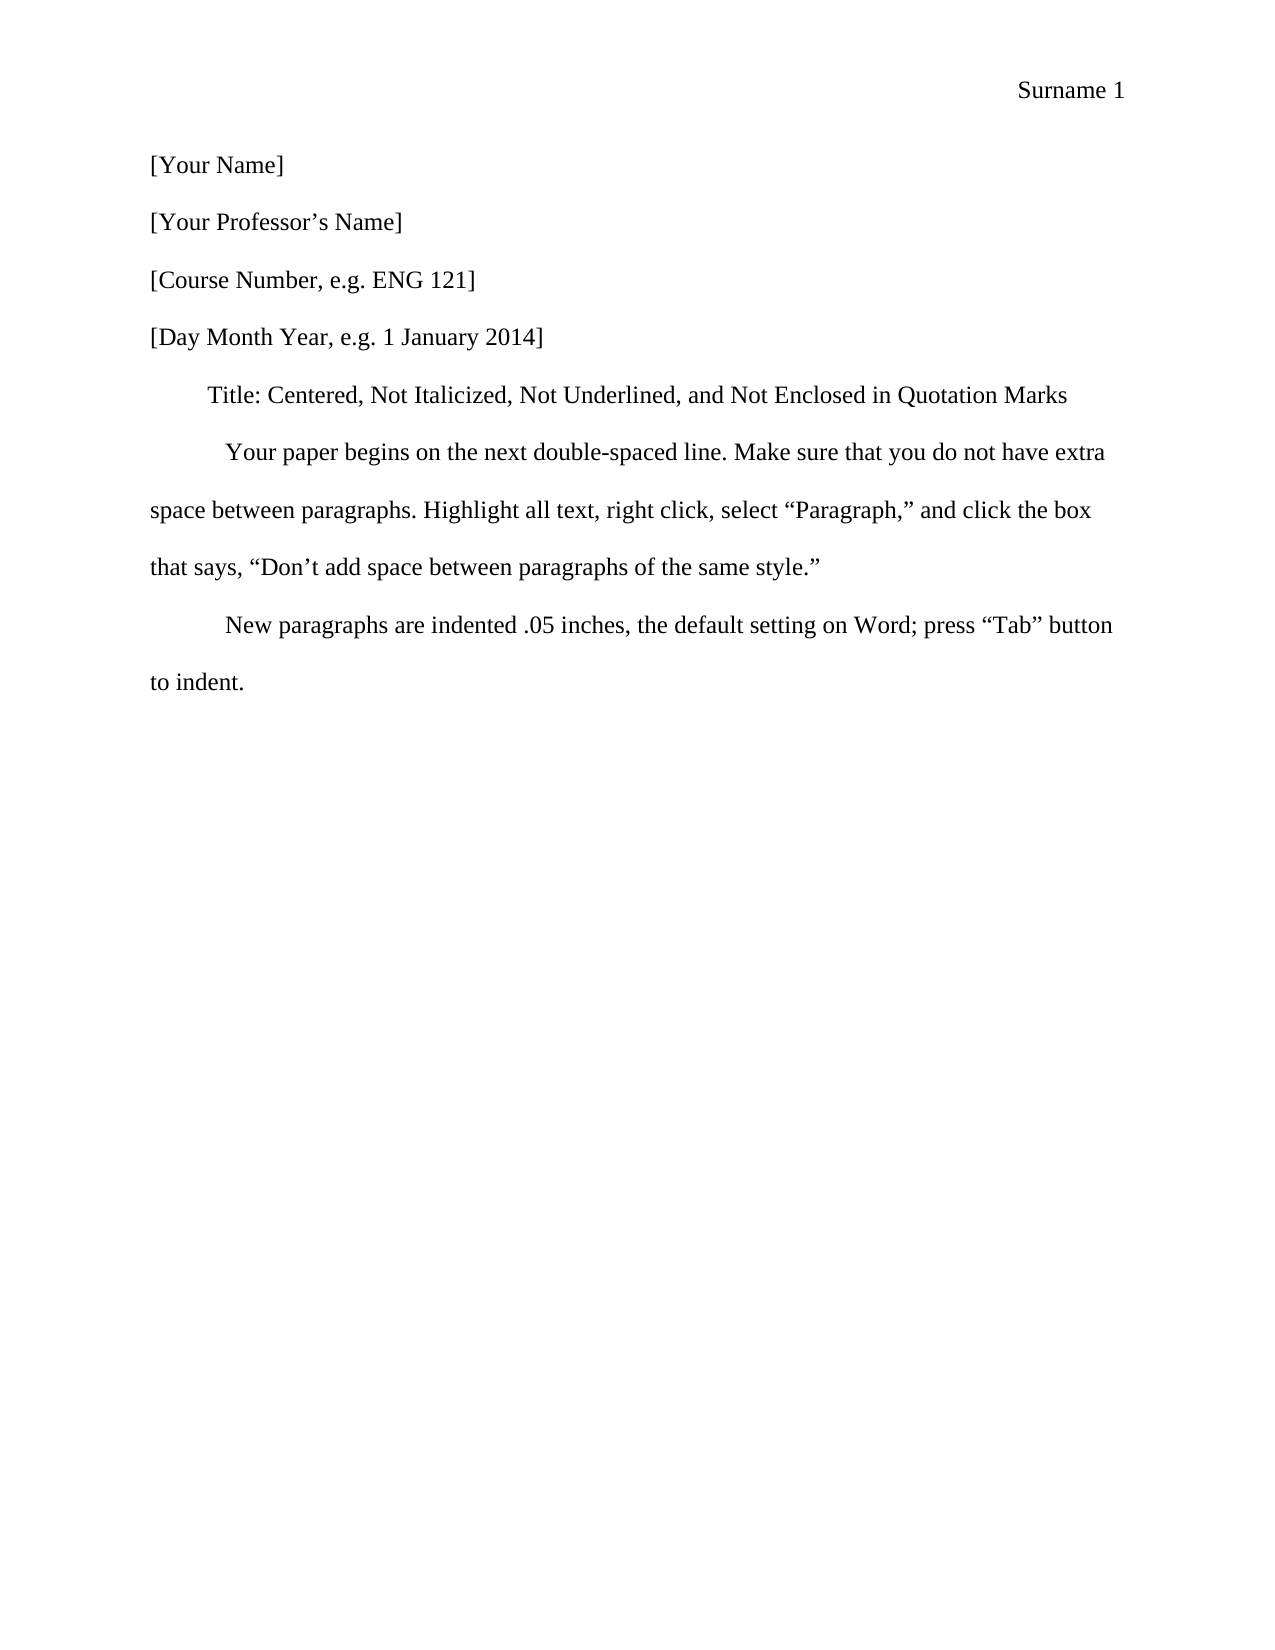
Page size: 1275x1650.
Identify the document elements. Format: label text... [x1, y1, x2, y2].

text [Your Name] [150, 150, 1125, 179]
text Title: Centered, Not Italicized, Not Underlined, and Not Enclosed in Quotation Marks [150, 380, 1125, 409]
text [Your Professor’s Name] [150, 207, 1125, 236]
text [Day Month Year, e.g. 1 January 2014] [150, 322, 1125, 351]
text New paragraphs are indented .05 inches, the default setting on Word; press “Tab” button to indent. [150, 610, 1125, 696]
text Your paper begins on the next double-spaced line. Make sure that you do not have extra space between paragraphs. Highlight all text, right click, select “Paragraph,” and click the box that says, “Don’t add space between paragraphs of the same style.” [150, 437, 1125, 581]
text [Course Number, e.g. ENG 121] [150, 265, 1125, 294]
